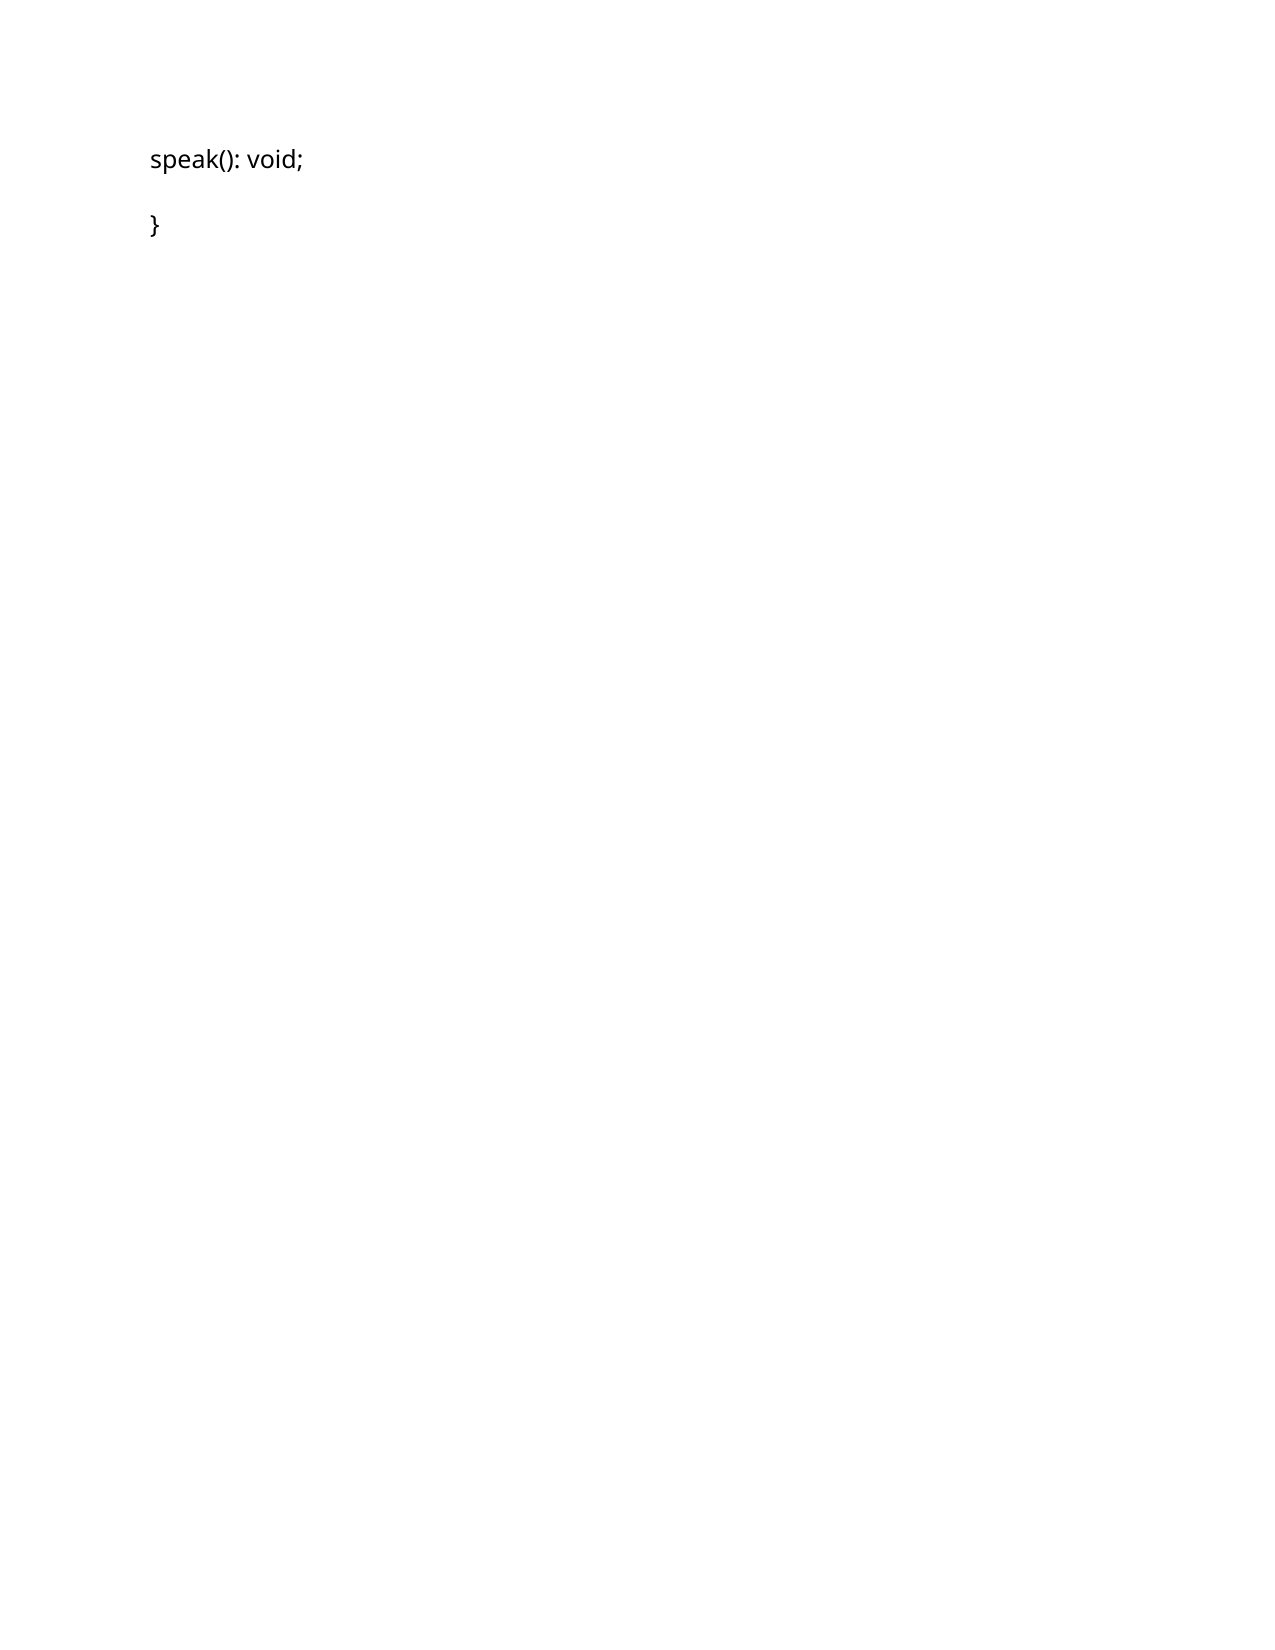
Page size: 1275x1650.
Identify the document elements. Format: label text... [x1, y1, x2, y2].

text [150, 142, 345, 176]
text } [150, 210, 1162, 239]
